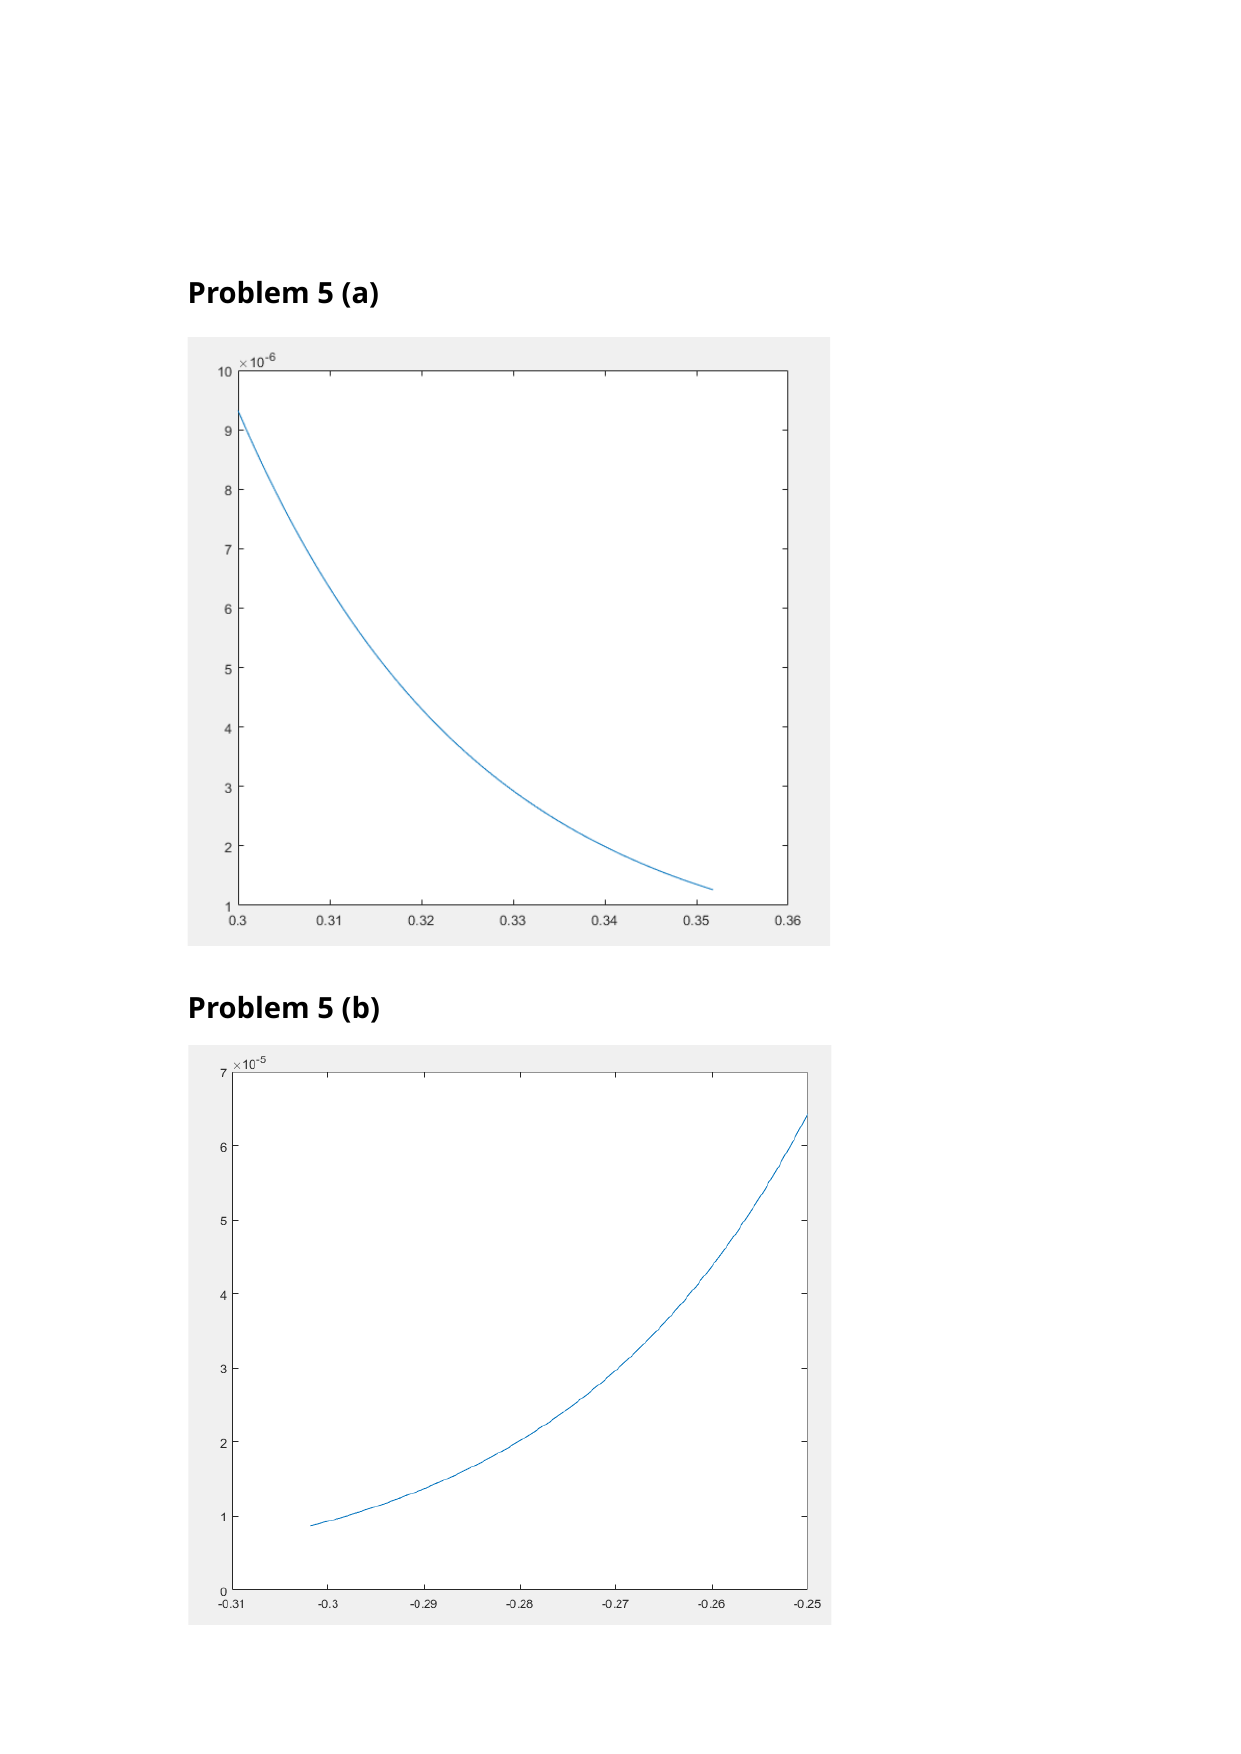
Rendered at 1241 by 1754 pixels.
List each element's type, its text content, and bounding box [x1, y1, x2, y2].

text Problem 5 (a) [187, 259, 1053, 324]
picture [187, 337, 831, 946]
text Problem 5 (b) [187, 974, 1053, 1039]
picture [187, 1045, 831, 1623]
